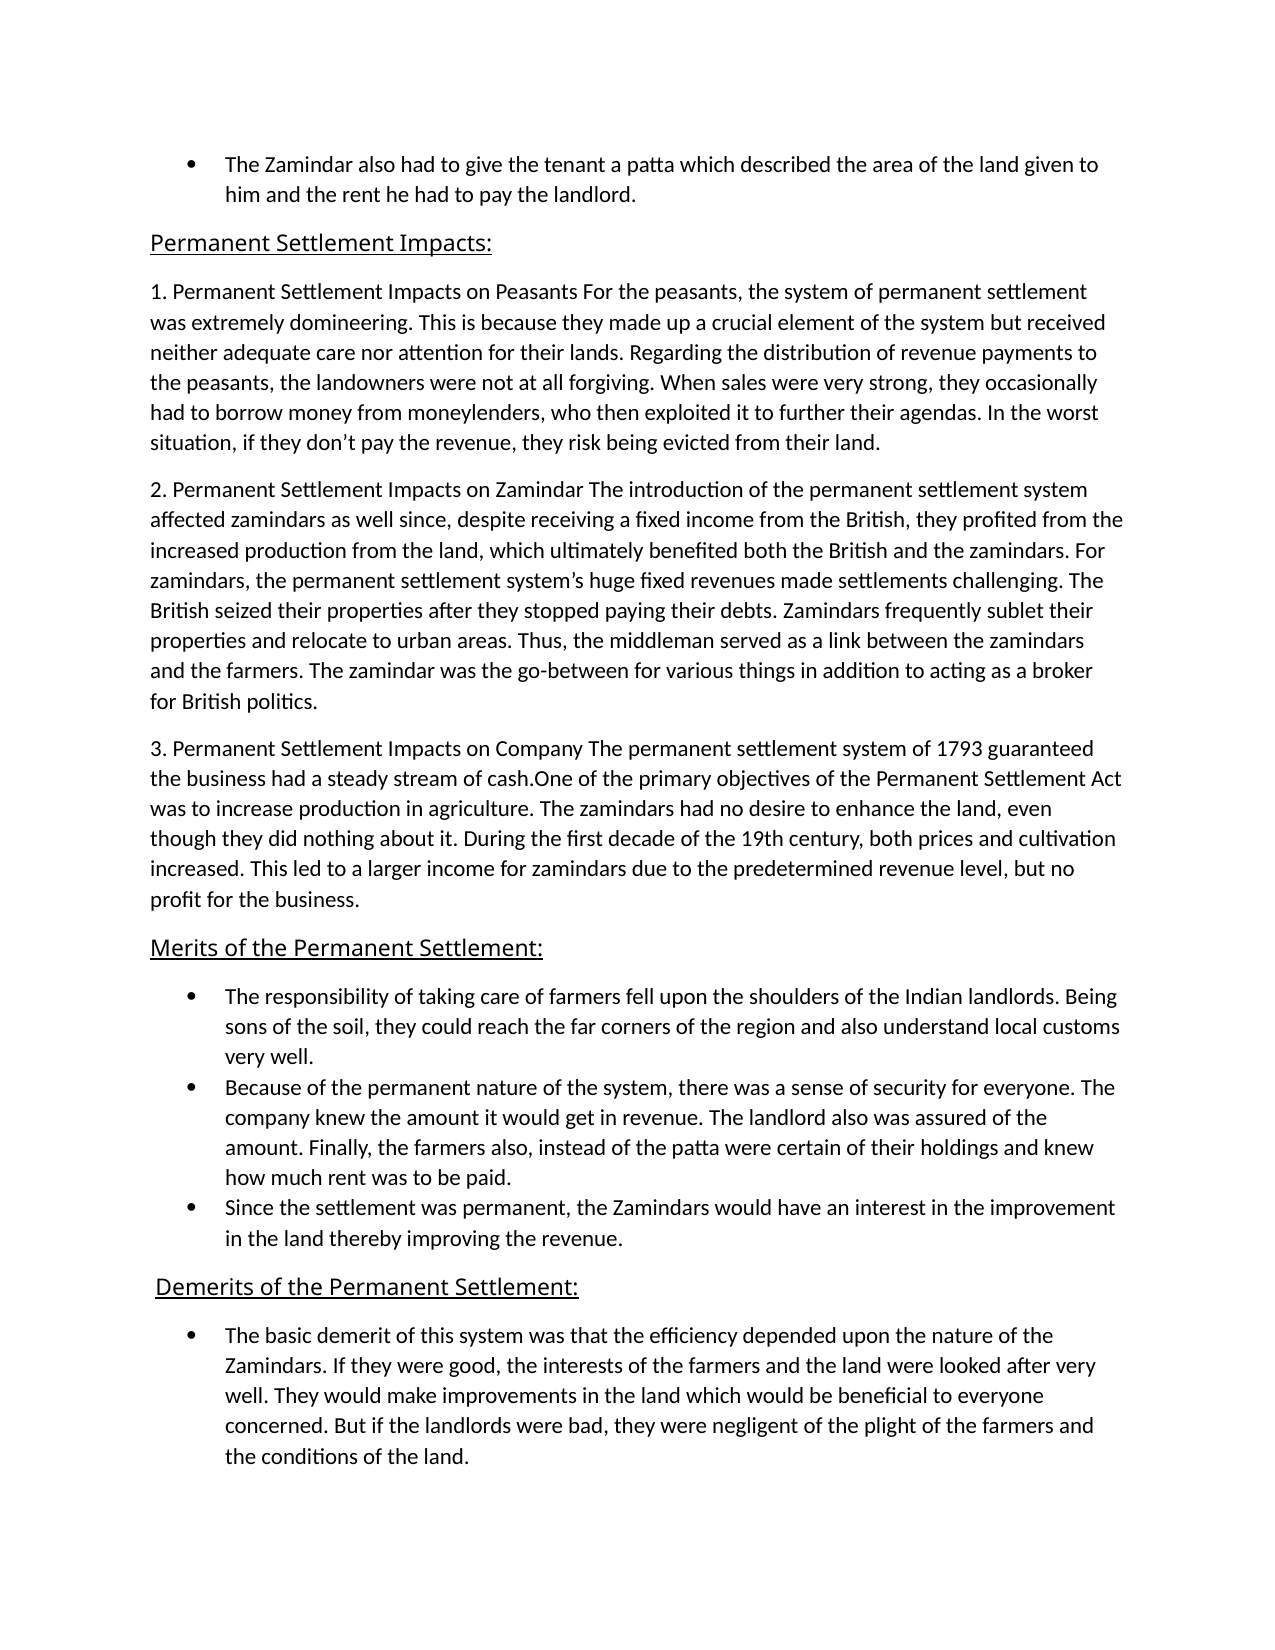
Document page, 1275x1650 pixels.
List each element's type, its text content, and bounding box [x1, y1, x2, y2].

text 2. Permanent Settlement Impacts on Zamindar The introduction of the permanent settlement system affected zamindars as well since, despite receiving a fixed income from the British, they profited from the increased production from the land, which ultimately benefited both the British and the zamindars. For zamindars, the permanent settlement system’s huge fixed revenues made settlements challenging. The British seized their properties after they stopped paying their debts. Zamindars frequently sublet their properties and relocate to urban areas. Thus, the middleman served as a link between the zamindars and the farmers. The zamindar was the go-between for various things in addition to acting as a broker for British politics. [150, 475, 1125, 715]
list The basic demerit of this system was that the efficiency depended upon the nature of the Zamindars. If they were good, the interests of the farmers and the land were looked after very well. They would make improvements in the land which would be beneficial to everyone concerned. But if the landlords were bad, they were negligent of the plight of the farmers and the conditions of the land. [187, 1321, 1125, 1470]
list Because of the permanent nature of the system, there was a sense of security for everyone. The company knew the amount it would get in revenue. The landlord also was assured of the amount. Finally, the farmers also, instead of the patta were certain of their holdings and knew how much rent was to be paid. [187, 1073, 1125, 1191]
list Since the settlement was permanent, the Zamindars would have an interest in the improvement in the land thereby improving the revenue. [187, 1193, 1125, 1252]
text Permanent Settlement Impacts: [150, 227, 1125, 258]
list The Zamindar also had to give the tenant a patta which described the area of the land given to him and the rent he had to pay the landlord. [187, 150, 1125, 208]
list The responsibility of taking care of farmers fell upon the shoulders of the Indian landlords. Being sons of the soil, they could reach the far corners of the region and also understand local customs very well. [187, 982, 1125, 1071]
text Merits of the Permanent Settlement: [150, 932, 1125, 963]
text 3. Permanent Settlement Impacts on Company The permanent settlement system of 1793 guaranteed the business had a steady stream of cash.One of the primary objectives of the Permanent Settlement Act was to increase production in agriculture. The zamindars had no desire to enhance the land, even though they did nothing about it. During the first decade of the 19th century, both prices and cultivation increased. This led to a larger income for zamindars due to the predetermined revenue level, but no profit for the business. [150, 734, 1125, 913]
text Demerits of the Permanent Settlement: [150, 1271, 1125, 1302]
text 1. Permanent Settlement Impacts on Peasants For the peasants, the system of permanent settlement was extremely domineering. This is because they made up a crucial element of the system but received neither adequate care nor attention for their lands. Regarding the distribution of revenue payments to the peasants, the landowners were not at all forgiving. When sales were very strong, they occasionally had to borrow money from moneylenders, who then exploited it to further their agendas. In the worst situation, if they don’t pay the revenue, they risk being evicted from their land. [150, 277, 1125, 457]
